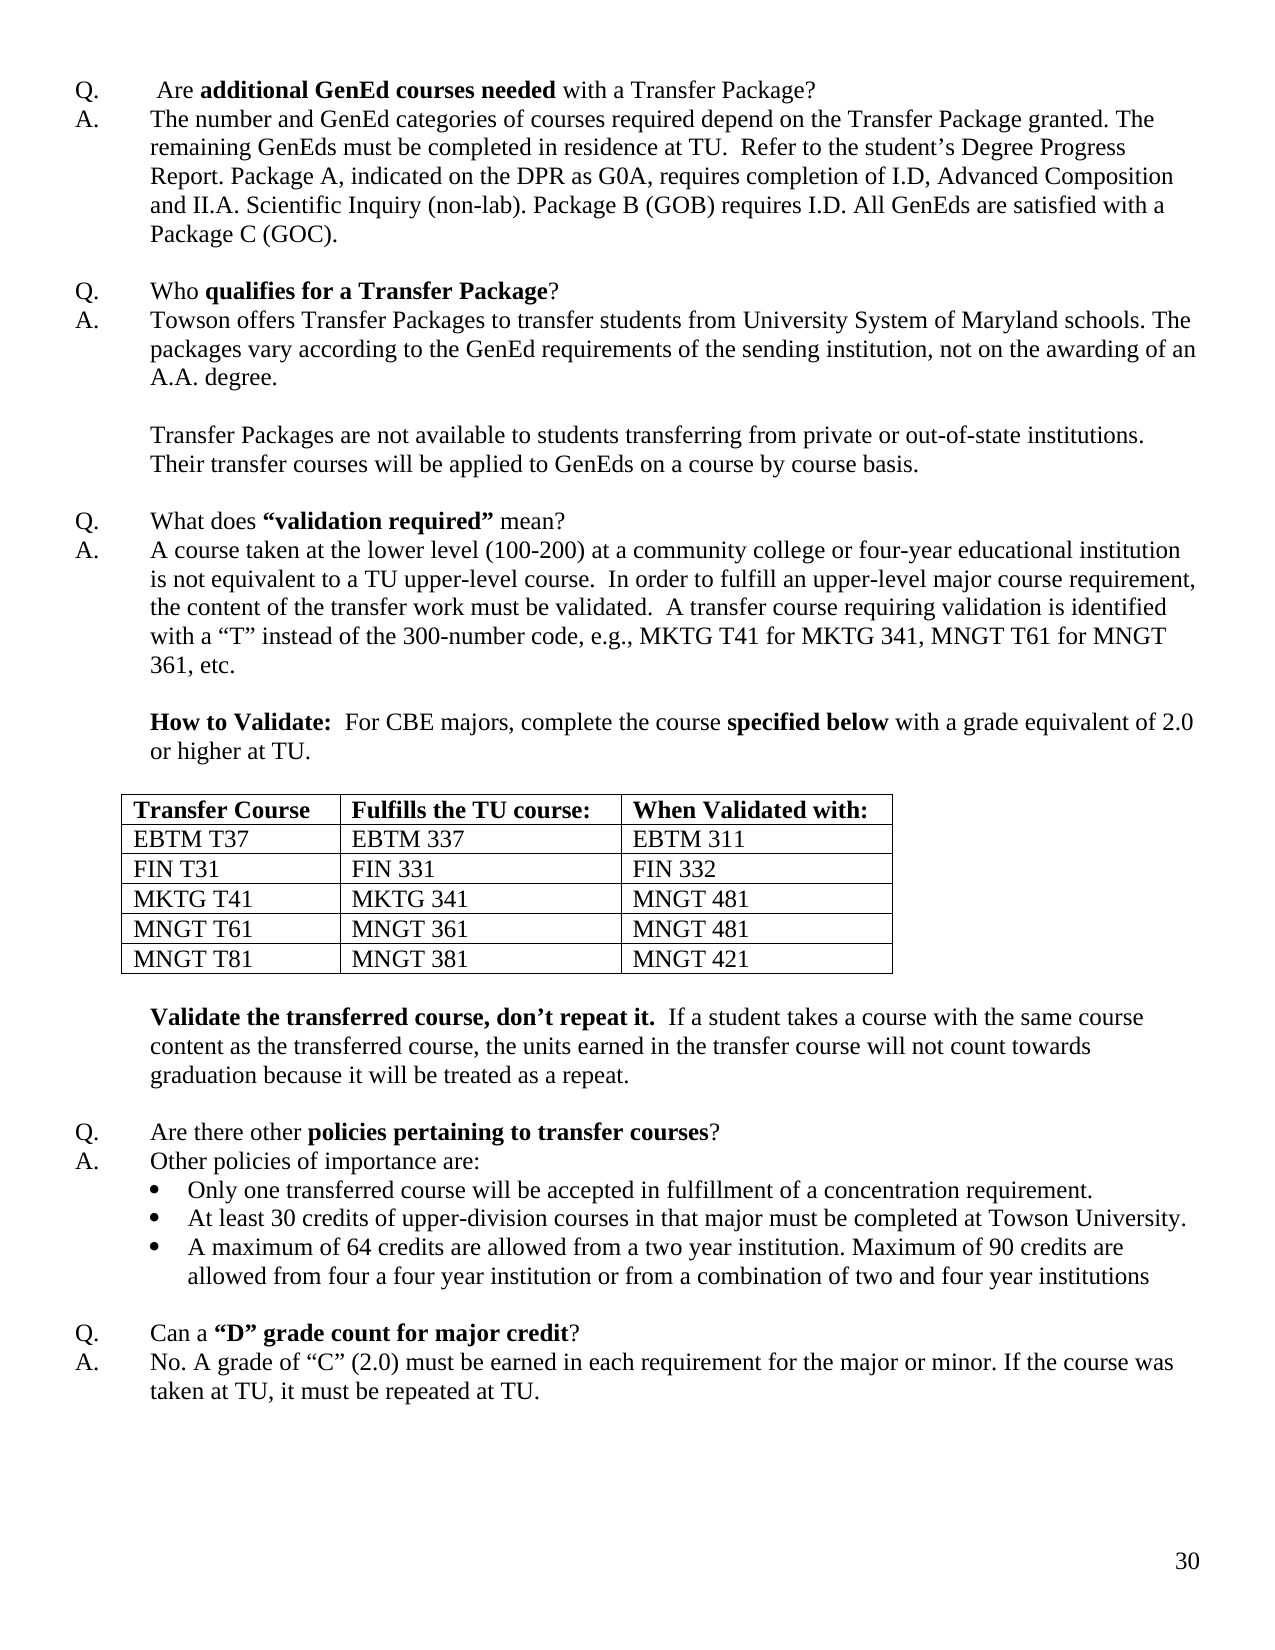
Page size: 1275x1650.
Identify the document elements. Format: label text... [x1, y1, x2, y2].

table_cell MNGT 421 [622, 944, 892, 972]
text A. No. A grade of “C” (2.0) must be earned in each requirement for the major or minor. If the course was taken at TU, it must be repeated at TU. [75, 1347, 1200, 1405]
table_cell MKTG T41 [122, 884, 340, 913]
table_header Transfer Course [122, 795, 340, 823]
text Q. Who qualifies for a Transfer Package? [75, 276, 1200, 305]
text Q. Are additional GenEd courses needed with a Transfer Package? [75, 75, 1200, 104]
list A maximum of 64 credits are allowed from a two year institution. Maximum of 90 credits are allowed from four a four year institution or from a combination of two and four year institutions [150, 1232, 1200, 1290]
text Transfer Packages are not available to students transferring from private or out-of-state institutions. Their transfer courses will be applied to GenEds on a course by course basis. [150, 420, 1200, 477]
table_header Fulfills the TU course: [341, 795, 621, 823]
text Q. Are there other policies pertaining to transfer courses? [75, 1117, 1200, 1146]
table_cell EBTM T37 [122, 825, 340, 853]
text A. A course taken at the lower level (100-200) at a community college or four-year educational institution is not equivalent to a TU upper-level course. In order to fulfill an upper-level major course requirement, the content of the transfer work must be validated. A transfer course requiring validation is identified with a “T” instead of the 300-number code, e.g., MKTG T41 for MKTG 341, MNGT T61 for MNGT 361, etc. [75, 535, 1200, 679]
table_cell FIN T31 [122, 854, 340, 883]
table_cell FIN 332 [622, 854, 892, 883]
table_cell MKTG 341 [341, 884, 621, 913]
table_cell EBTM 337 [341, 825, 621, 853]
text Validate the transferred course, don’t repeat it. If a student takes a course with the same course content as the transferred course, the units earned in the transfer course will not count towards graduation because it will be treated as a repeat. [150, 1002, 1200, 1088]
table_header When Validated with: [622, 795, 892, 823]
table_cell FIN 331 [341, 854, 621, 883]
text A. Towson offers Transfer Packages to transfer students from University System of Maryland schools. The packages vary according to the GenEd requirements of the sending institution, not on the awarding of an A.A. degree. [75, 305, 1200, 391]
text Q. What does “validation required” mean? [75, 506, 1200, 535]
table_cell MNGT T61 [122, 914, 340, 943]
table_cell MNGT 361 [341, 914, 621, 943]
table_cell MNGT 381 [341, 944, 621, 972]
list Only one transferred course will be accepted in fulfillment of a concentration requirement. [150, 1175, 1200, 1203]
list At least 30 credits of upper-division courses in that major must be completed at Towson University. [150, 1203, 1200, 1232]
table_cell EBTM 311 [622, 825, 892, 853]
text A. The number and GenEd categories of courses required depend on the Transfer Package granted. The remaining GenEds must be completed in residence at TU. Refer to the student’s Degree Progress Report. Package A, indicated on the DPR as G0A, requires completion of I.D, Advanced Composition and II.A. Scientific Inquiry (non-lab). Package B (GOB) requires I.D. All GenEds are satisfied with a Package C (GOC). [75, 104, 1200, 247]
table_cell MNGT 481 [622, 914, 892, 943]
text Q. Can a “D” grade count for major credit? [75, 1318, 1200, 1347]
text A. Other policies of importance are: [75, 1146, 1200, 1175]
table_cell MNGT T81 [122, 944, 340, 972]
table_cell MNGT 481 [622, 884, 892, 913]
text How to Validate: For CBE majors, complete the course specified below with a grade equivalent of 2.0 or higher at TU. [75, 707, 1200, 765]
